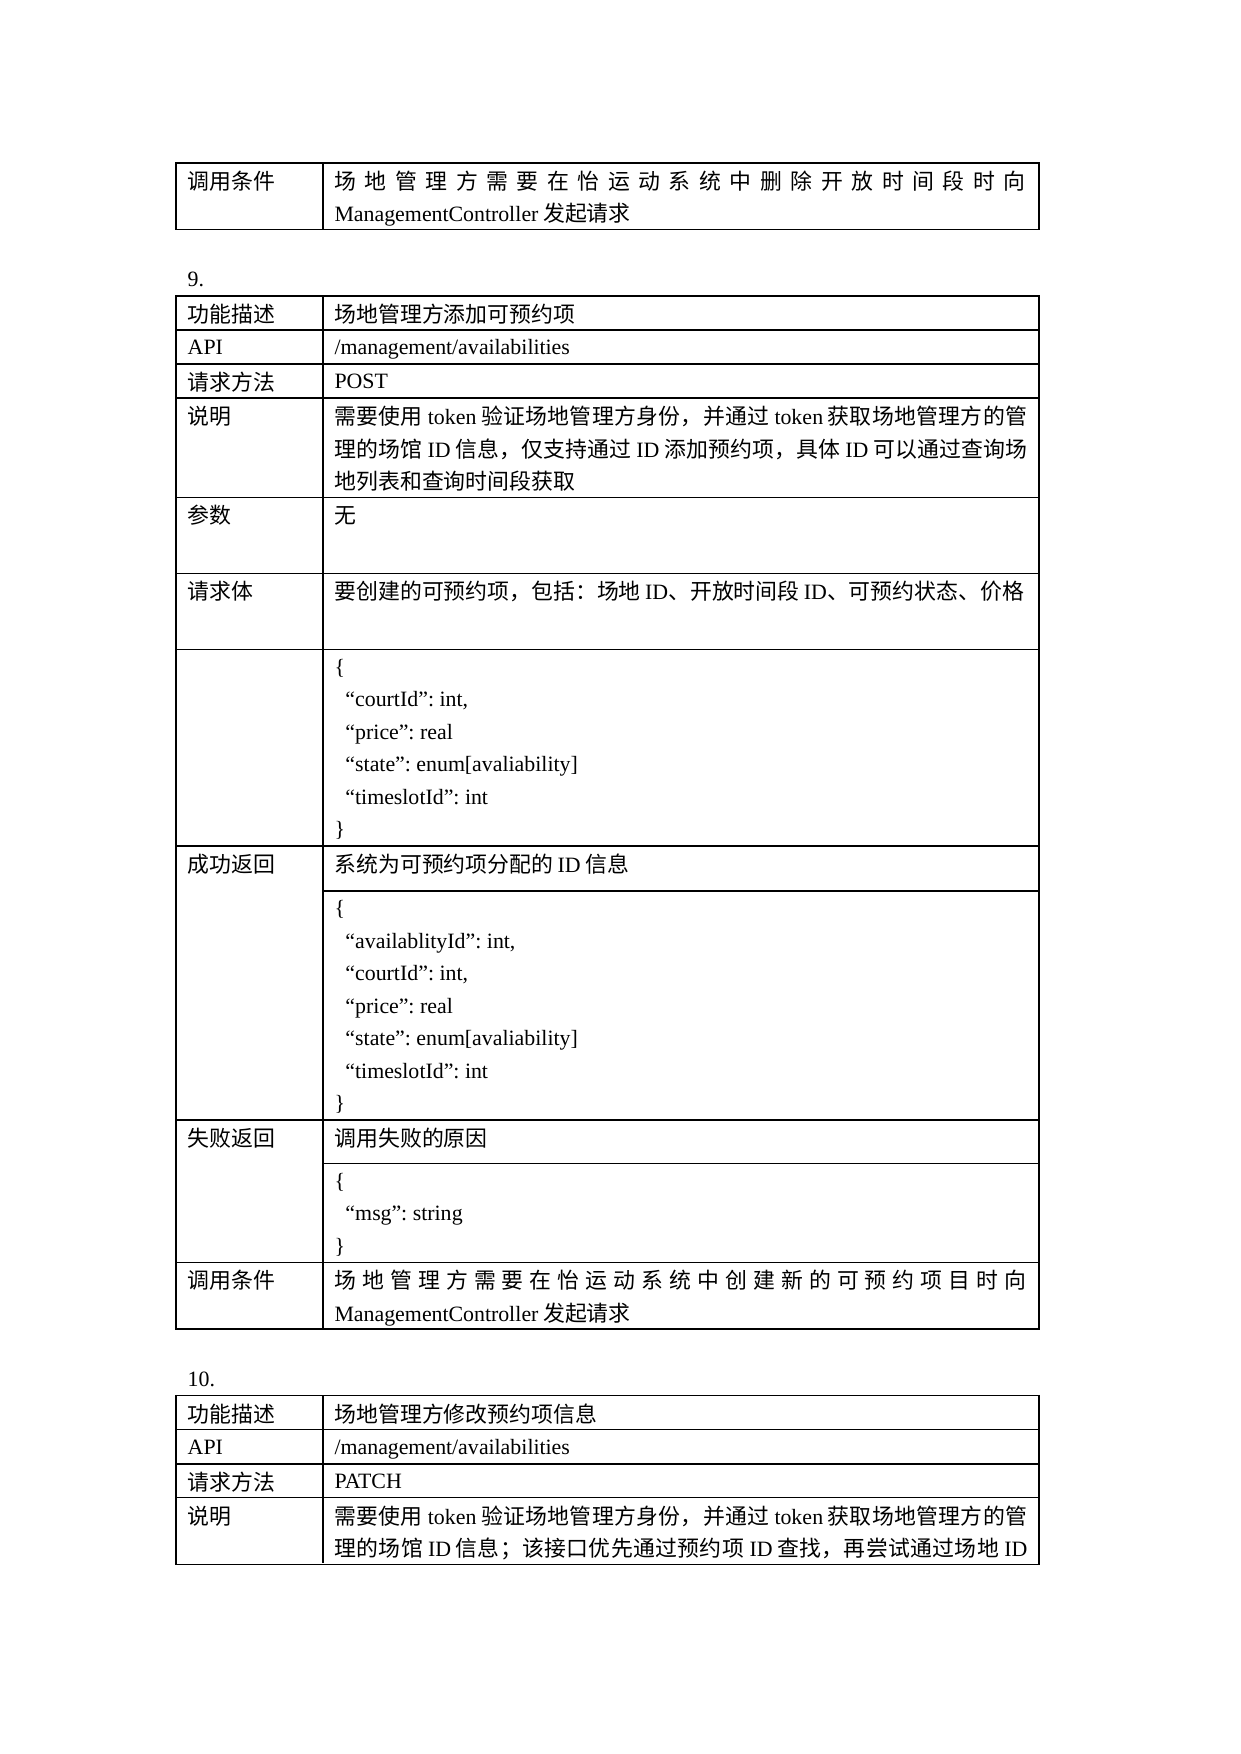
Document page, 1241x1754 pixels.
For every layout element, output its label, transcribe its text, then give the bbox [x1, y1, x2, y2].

table_header 功能描述 [177, 1396, 322, 1429]
table_cell 说明 [177, 1498, 322, 1563]
table_cell 请求体 [177, 574, 322, 648]
table_cell { “courtId”: int, “price”: real “state”: enum[avaliability] “timeslotId”: int } [324, 650, 1038, 845]
table_cell 需要使用token验证场地管理方身份，并通过token获取场地管理方的管理的场馆ID信息，仅支持通过ID添加预约项，具体ID可以通过查询场地列表和查询时间段获取 [324, 399, 1038, 496]
table_header 功能描述 [177, 297, 322, 329]
table_header 场地管理方修改预约项信息 [324, 1396, 1038, 1429]
table_cell 成功返回 [177, 847, 322, 1119]
table_cell /management/availabilities [324, 331, 1038, 363]
table_cell 失败返回 [177, 1121, 322, 1262]
table_cell { “availablityId”: int, “courtId”: int, “price”: real “state”: enum[avaliability] “timeslotId”: int } [324, 892, 1038, 1119]
table_cell [177, 650, 322, 845]
table_cell 请求方法 [177, 1465, 322, 1497]
table_cell API [177, 331, 322, 363]
table_cell API [177, 1430, 322, 1463]
table_cell 调用条件 [177, 164, 322, 228]
table_cell 说明 [177, 399, 322, 496]
table_cell 调用条件 [177, 1263, 322, 1328]
table_cell /management/availabilities [324, 1430, 1038, 1463]
table_cell 请求方法 [177, 365, 322, 397]
table_cell { “msg”: string } [324, 1164, 1038, 1262]
table_cell 参数 [177, 498, 322, 572]
table_cell 系统为可预约项分配的ID信息 [324, 847, 1038, 890]
table_cell PATCH [324, 1465, 1038, 1497]
table_cell POST [324, 365, 1038, 397]
table_cell 场地管理方需要在怡运动系统中创建新的可预约项目时向ManagementController发起请求 [324, 1263, 1038, 1328]
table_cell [324, 1498, 1038, 1563]
table_cell 调用失败的原因 [324, 1121, 1038, 1162]
table_cell 无 [324, 498, 1038, 572]
table_cell 要创建的可预约项，包括：场地ID、开放时间段ID、可预约状态、价格 [324, 574, 1038, 648]
table_header 场地管理方添加可预约项 [324, 297, 1038, 329]
table_cell 场地管理方需要在怡运动系统中删除开放时间段时向ManagementController发起请求 [324, 164, 1038, 228]
